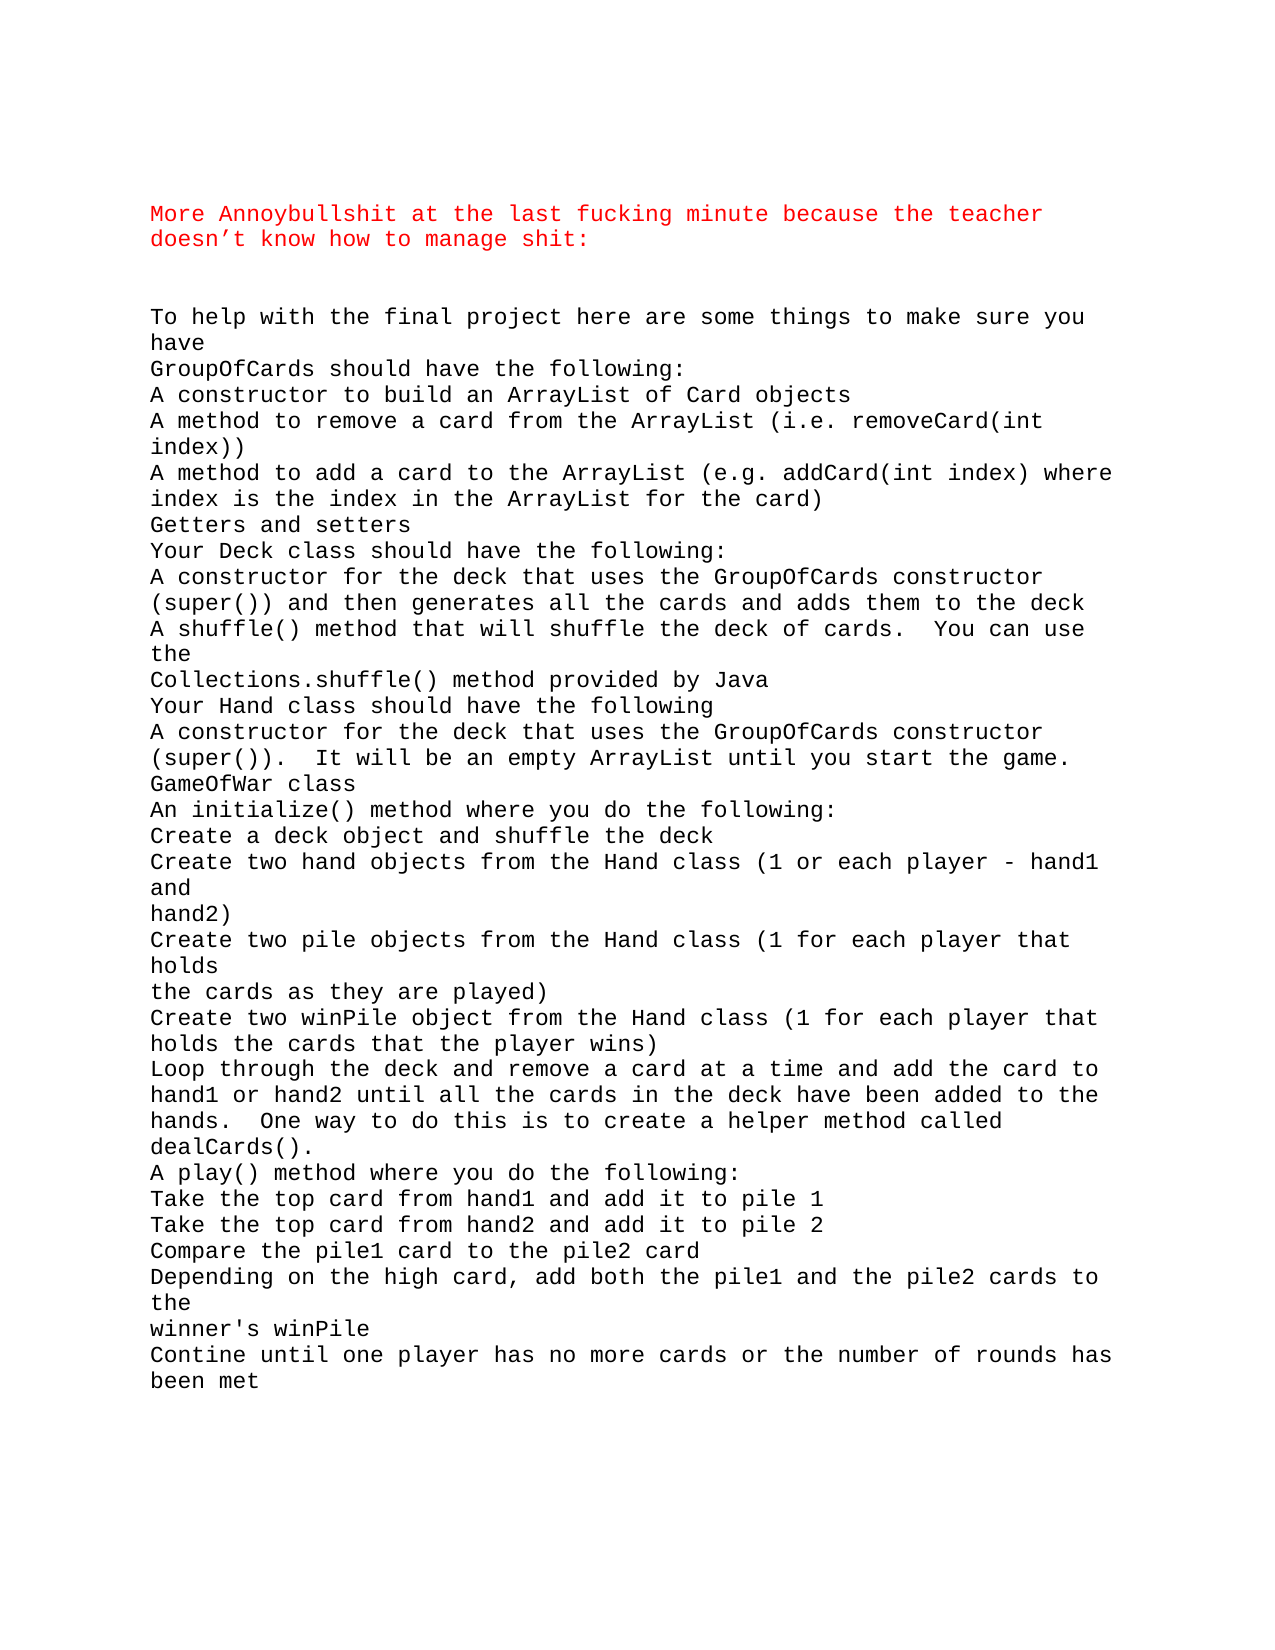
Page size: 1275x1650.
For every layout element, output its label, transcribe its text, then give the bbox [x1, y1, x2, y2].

text More Annoybullshit at the last fucking minute because the teacher doesn’t know how to manage shit: [150, 202, 1125, 254]
text Contine until one player has no more cards or the number of rounds has [150, 1343, 1125, 1369]
text A play() method where you do the following: [150, 1162, 1125, 1187]
text GameOfWar class [150, 772, 1125, 798]
text Loop through the deck and remove a card at a time and add the card to [150, 1058, 1125, 1084]
text A method to remove a card from the ArrayList (i.e. removeCard(int index)) [150, 409, 1125, 461]
text Create a deck object and shuffle the deck [150, 824, 1125, 850]
text GroupOfCards should have the following: [150, 357, 1125, 383]
text hand1 or hand2 until all the cards in the deck have been added to the [150, 1084, 1125, 1110]
text A shuffle() method that will shuffle the deck of cards. You can use the [150, 617, 1125, 669]
text Take the top card from hand1 and add it to pile 1 [150, 1187, 1125, 1213]
text Getters and setters [150, 513, 1125, 539]
text A constructor for the deck that uses the GroupOfCards constructor [150, 721, 1125, 747]
text winner's winPile [150, 1317, 1125, 1343]
text Create two winPile object from the Hand class (1 for each player that [150, 1006, 1125, 1032]
text hand2) [150, 902, 1125, 928]
text been met [150, 1369, 1125, 1395]
text An initialize() method where you do the following: [150, 798, 1125, 824]
text To help with the final project here are some things to make sure you have [150, 306, 1125, 357]
text index is the index in the ArrayList for the card) [150, 487, 1125, 513]
text Compare the pile1 card to the pile2 card [150, 1239, 1125, 1265]
text (super()). It will be an empty ArrayList until you start the game. [150, 747, 1125, 772]
text dealCards(). [150, 1136, 1125, 1162]
text Depending on the high card, add both the pile1 and the pile2 cards to the [150, 1265, 1125, 1317]
text Your Hand class should have the following [150, 695, 1125, 721]
text Create two hand objects from the Hand class (1 or each player - hand1 and [150, 850, 1125, 902]
text A constructor to build an ArrayList of Card objects [150, 383, 1125, 409]
text Collections.shuffle() method provided by Java [150, 669, 1125, 695]
text (super()) and then generates all the cards and adds them to the deck [150, 591, 1125, 617]
text the cards as they are played) [150, 980, 1125, 1006]
text Take the top card from hand2 and add it to pile 2 [150, 1213, 1125, 1239]
text Create two pile objects from the Hand class (1 for each player that holds [150, 928, 1125, 980]
text Your Deck class should have the following: [150, 539, 1125, 565]
text A constructor for the deck that uses the GroupOfCards constructor [150, 565, 1125, 591]
text A method to add a card to the ArrayList (e.g. addCard(int index) where [150, 461, 1125, 487]
text holds the cards that the player wins) [150, 1032, 1125, 1058]
text hands. One way to do this is to create a helper method called [150, 1110, 1125, 1136]
